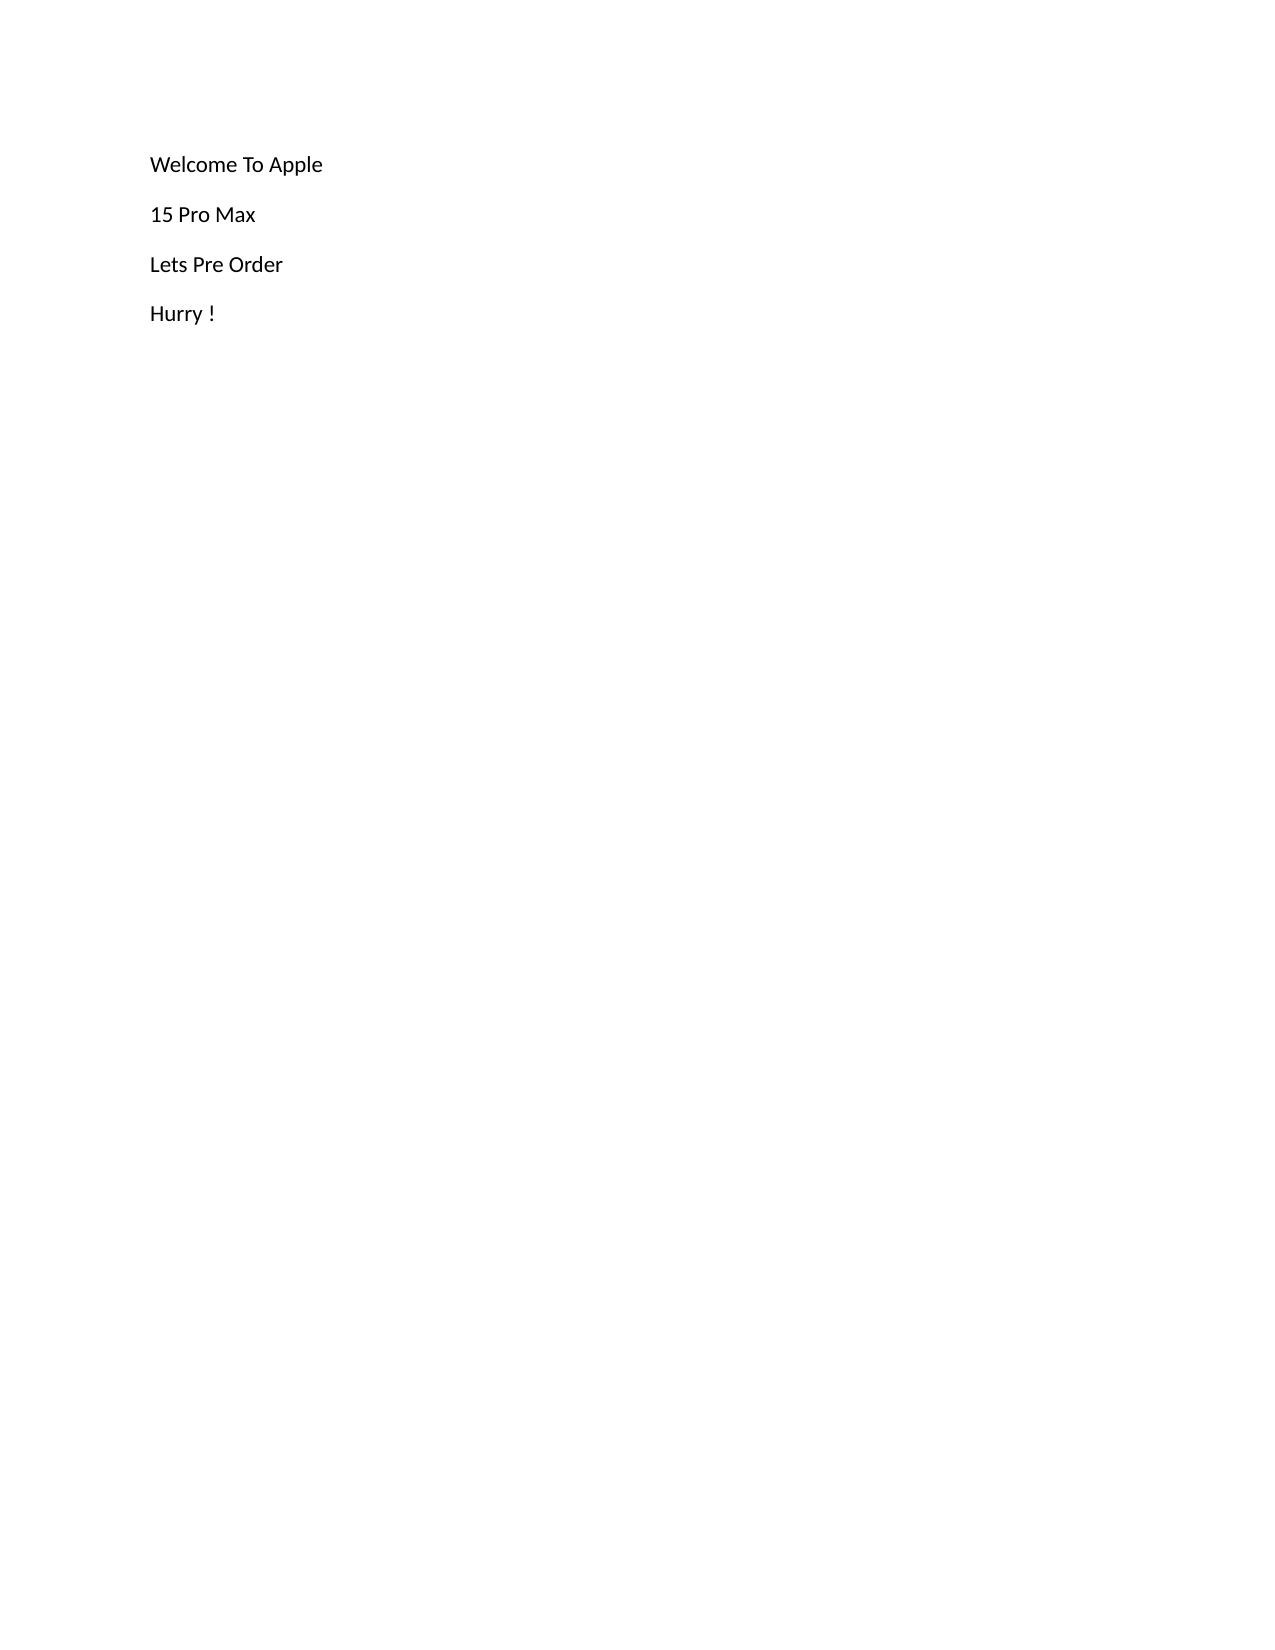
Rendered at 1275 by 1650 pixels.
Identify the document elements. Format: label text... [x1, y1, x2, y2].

text Hurry ! [150, 299, 1125, 327]
text 15 Pro Max [150, 199, 1125, 228]
text Lets Pre Order [150, 249, 1125, 278]
text Welcome To Apple [150, 150, 1125, 179]
